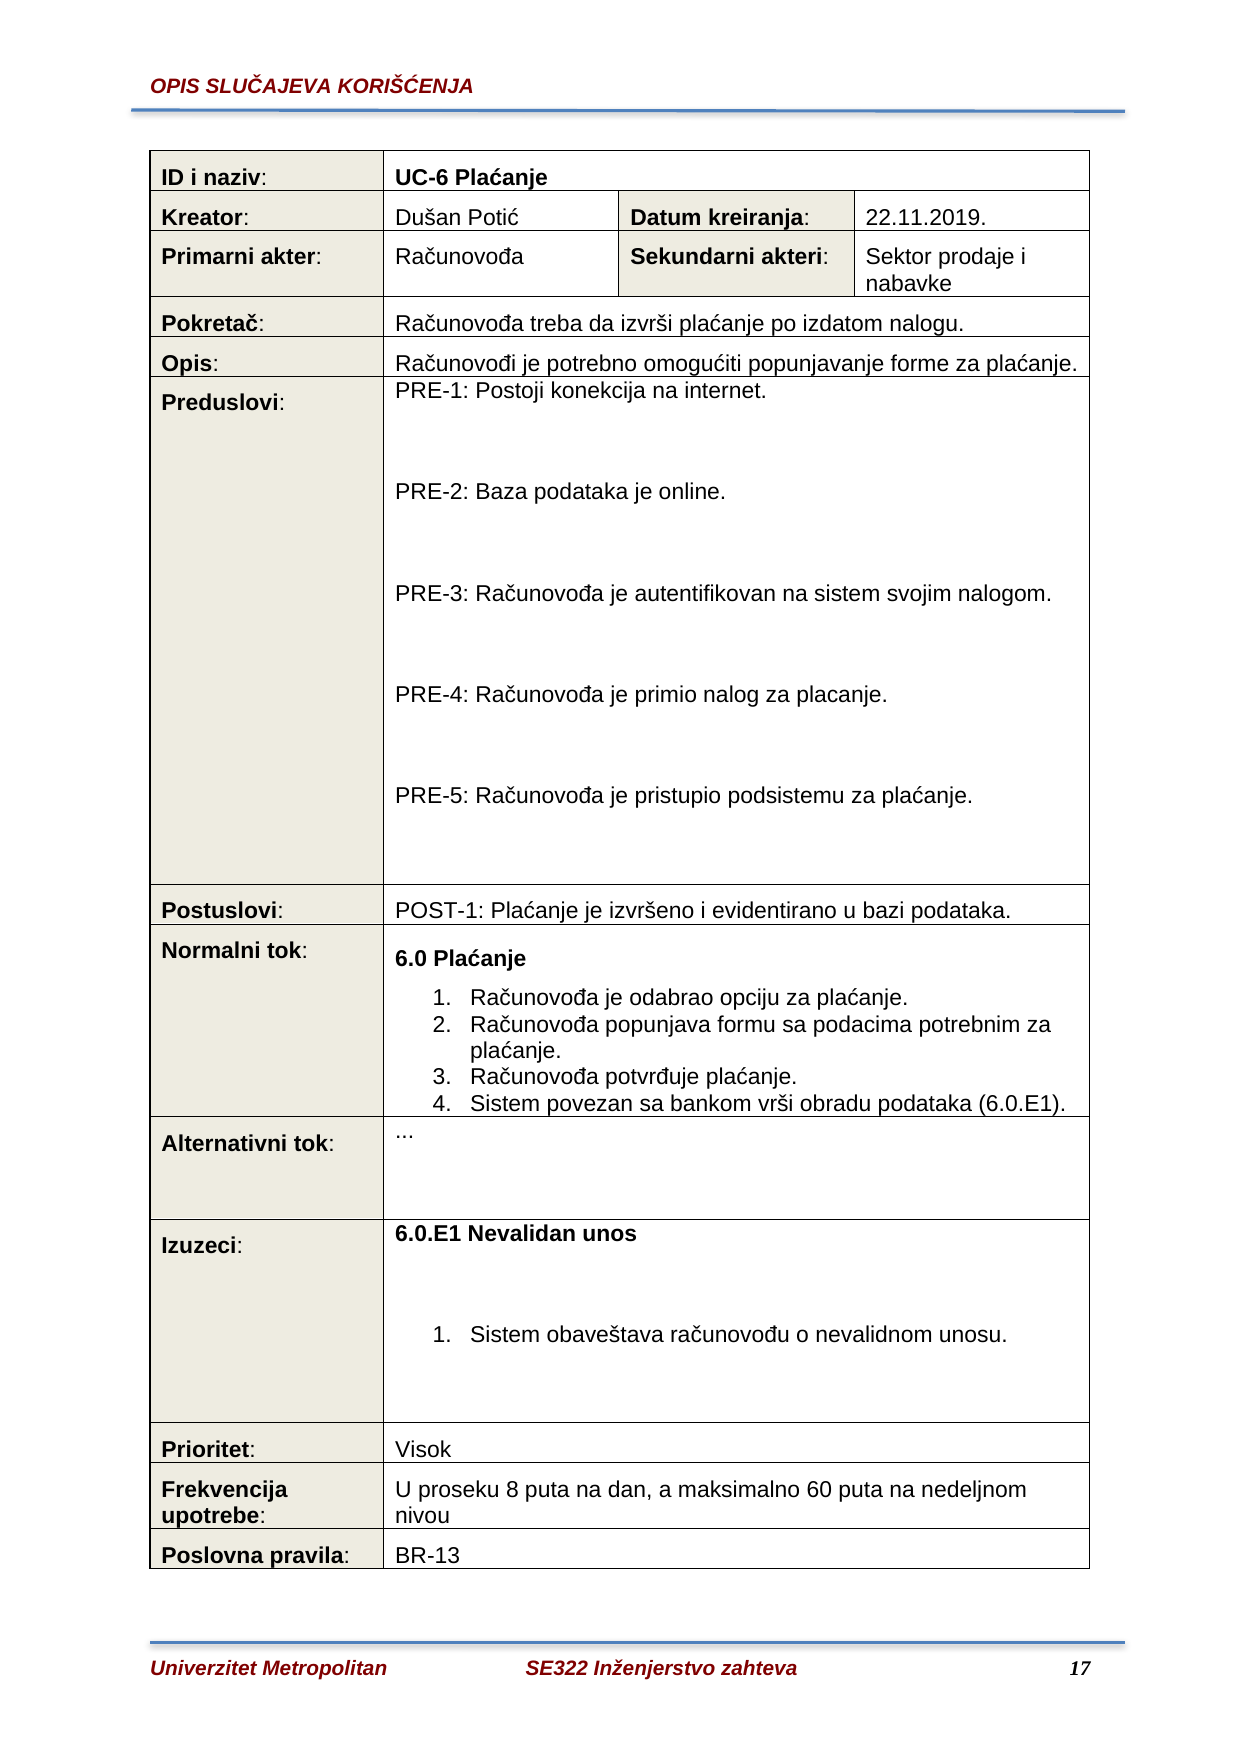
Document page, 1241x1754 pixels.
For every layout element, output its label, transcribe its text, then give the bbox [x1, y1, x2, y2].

table_cell U proseku 8 puta na dan, a maksimalno 60 puta na nedeljnom nivou [384, 1463, 1089, 1528]
table_cell PRE-1: Postoji konekcija na internet. PRE-2: Baza podataka je online. PRE-3: Računovođa je autentifikovan na sistem svojim nalogom. PRE-4: Računovođa je primio nalog za placanje. PRE-5: Računovođa je pristupio podsistemu za plaćanje. [384, 377, 1089, 884]
table_cell Alternativni tok: [151, 1117, 383, 1218]
table_cell Pokretač: [151, 297, 383, 336]
table_cell Normalni tok: [151, 925, 383, 1116]
table_cell 6.0 Plaćanje Računovođa je odabrao opciju za plaćanje. Računovođa popunjava formu sa podacima potrebnim za plaćanje. Računovođa potvrđuje plaćanje. Sistem povezan sa bankom vrši obradu podataka (6.0.E1). [384, 925, 1089, 1116]
table_cell BR-13 [384, 1529, 1089, 1568]
table_cell 6.0.E1 Nevalidan unos Sistem obaveštava računovođu o nevalidnom unosu. [384, 1220, 1089, 1422]
table_cell Preduslovi: [151, 377, 383, 884]
table_cell 22.11.2019. [855, 191, 1089, 230]
table_cell Izuzeci: [151, 1220, 383, 1422]
table_cell Frekvencija upotrebe: [151, 1463, 383, 1528]
table_cell Sekundarni akteri: [619, 231, 854, 296]
table_header UC-6 Plaćanje [384, 151, 1089, 190]
table_cell Računovođi je potrebno omogućiti popunjavanje forme za plaćanje. [384, 337, 1089, 376]
table_cell Dušan Potić [384, 191, 618, 230]
table_cell Kreator: [151, 191, 383, 230]
table_cell POST-1: Plaćanje je izvršeno i evidentirano u bazi podataka. [384, 885, 1089, 923]
table_cell Datum kreiranja: [619, 191, 854, 230]
table_cell Poslovna pravila: [151, 1529, 383, 1568]
table_cell Sektor prodaje i nabavke [855, 231, 1089, 296]
table_cell Visok [384, 1423, 1089, 1462]
table_header ID i naziv: [151, 151, 383, 190]
table_cell Opis: [151, 337, 383, 376]
table_cell Postuslovi: [151, 885, 383, 923]
table_cell Prioritet: [151, 1423, 383, 1462]
table_cell ... [384, 1117, 1089, 1218]
table_cell Primarni akter: [151, 231, 383, 296]
table_cell Računovođa treba da izvrši plaćanje po izdatom nalogu. [384, 297, 1089, 336]
table_cell Računovođa [384, 231, 618, 296]
